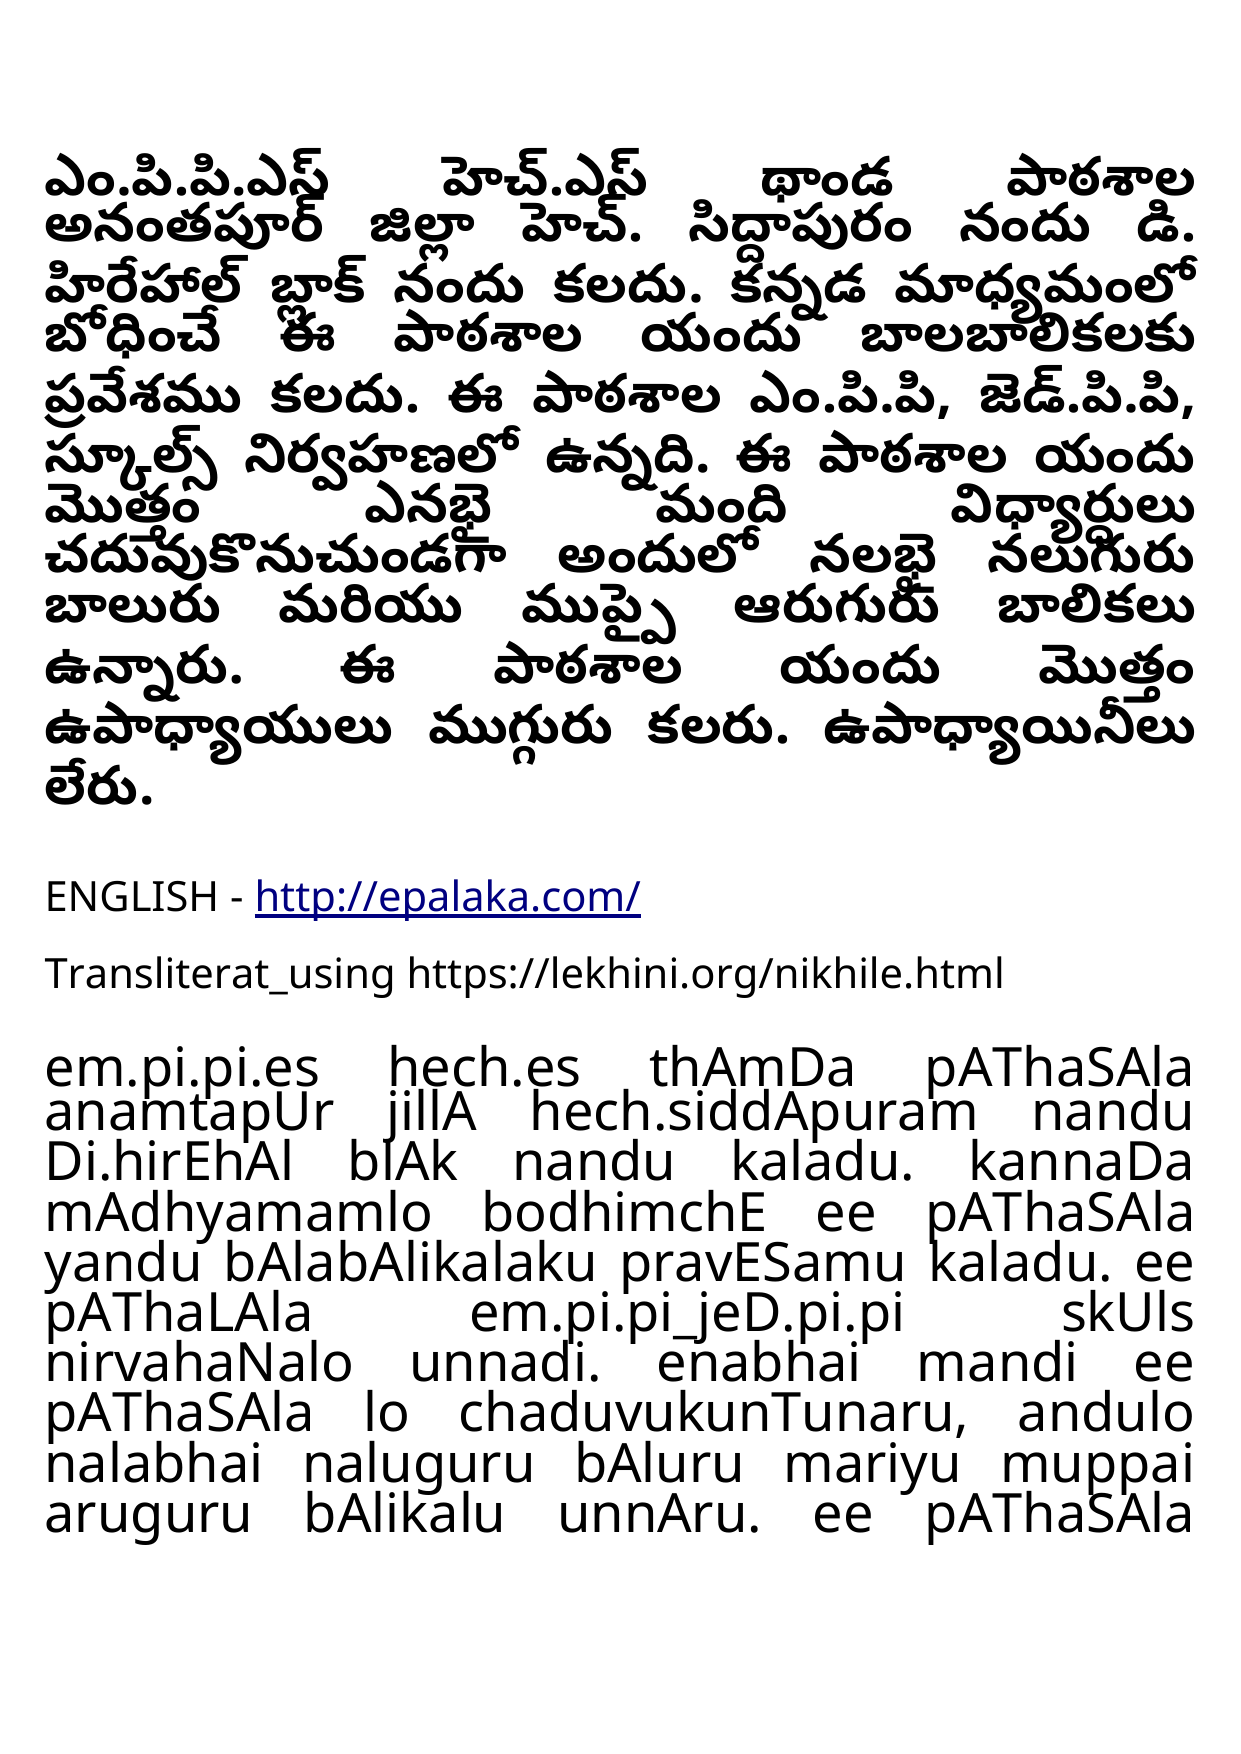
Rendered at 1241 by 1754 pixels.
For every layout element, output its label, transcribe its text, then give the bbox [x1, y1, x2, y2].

text Transliterat_using https://lekhini.org/nikhile.html [44, 957, 1196, 996]
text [44, 1046, 1196, 1548]
text ఎం.పి.పి.ఎస్ హెచ్.ఎస్ థాండ పాఠశాల అనంతపూర్ జిల్లా హెచ్. సిద్దాపురం నందు డి. హిరేహాల్ బ్లాక్ నందు కలదు. కన్నడ మాధ్యమంలో బోధించే ఈ పాఠశాల యందు బాలబాలికలకు ప్రవేశము కలదు. ఈ పాఠశాల ఎం.పి.పి, జెడ్.పి.పి, స్కూల్స్ నిర్వహణలో ఉన్నది. ఈ పాఠశాల యందు మొత్తం ఎనభై మంది విధ్యార్ధులు చదువుకొనుచుండగా అందులో నలభై నలుగురు బాలురు మరియు ముప్పై ఆరుగురు బాలికలు ఉన్నారు. ఈ పాఠశాల యందు మొత్తం ఉపాధ్యాయులు ముగ్గురు కలరు. ఉపాధ్యాయినీలు లేరు. [44, 150, 1196, 830]
text ENGLISH - http://epalaka.com/ [44, 880, 1196, 919]
